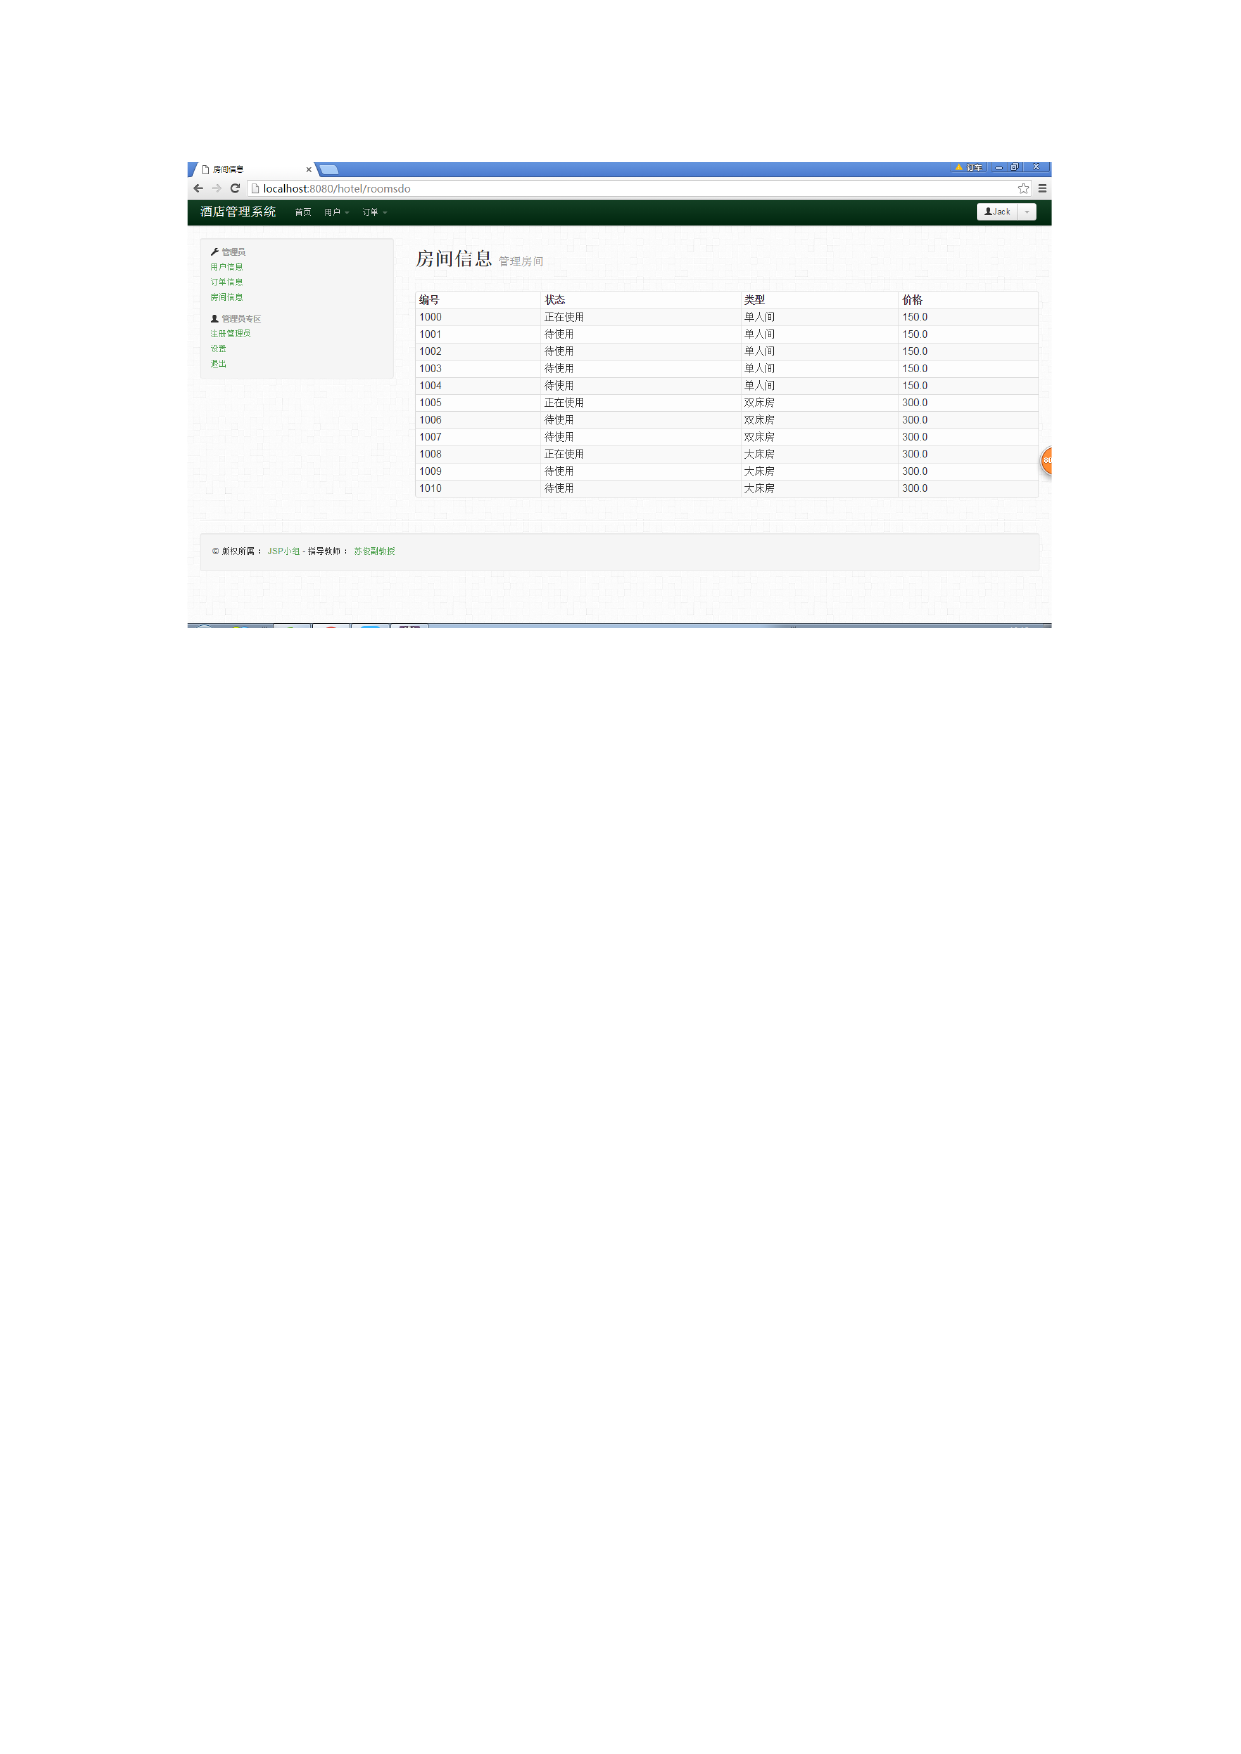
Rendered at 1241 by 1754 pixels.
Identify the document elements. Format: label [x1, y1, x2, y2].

picture [187, 162, 1052, 628]
